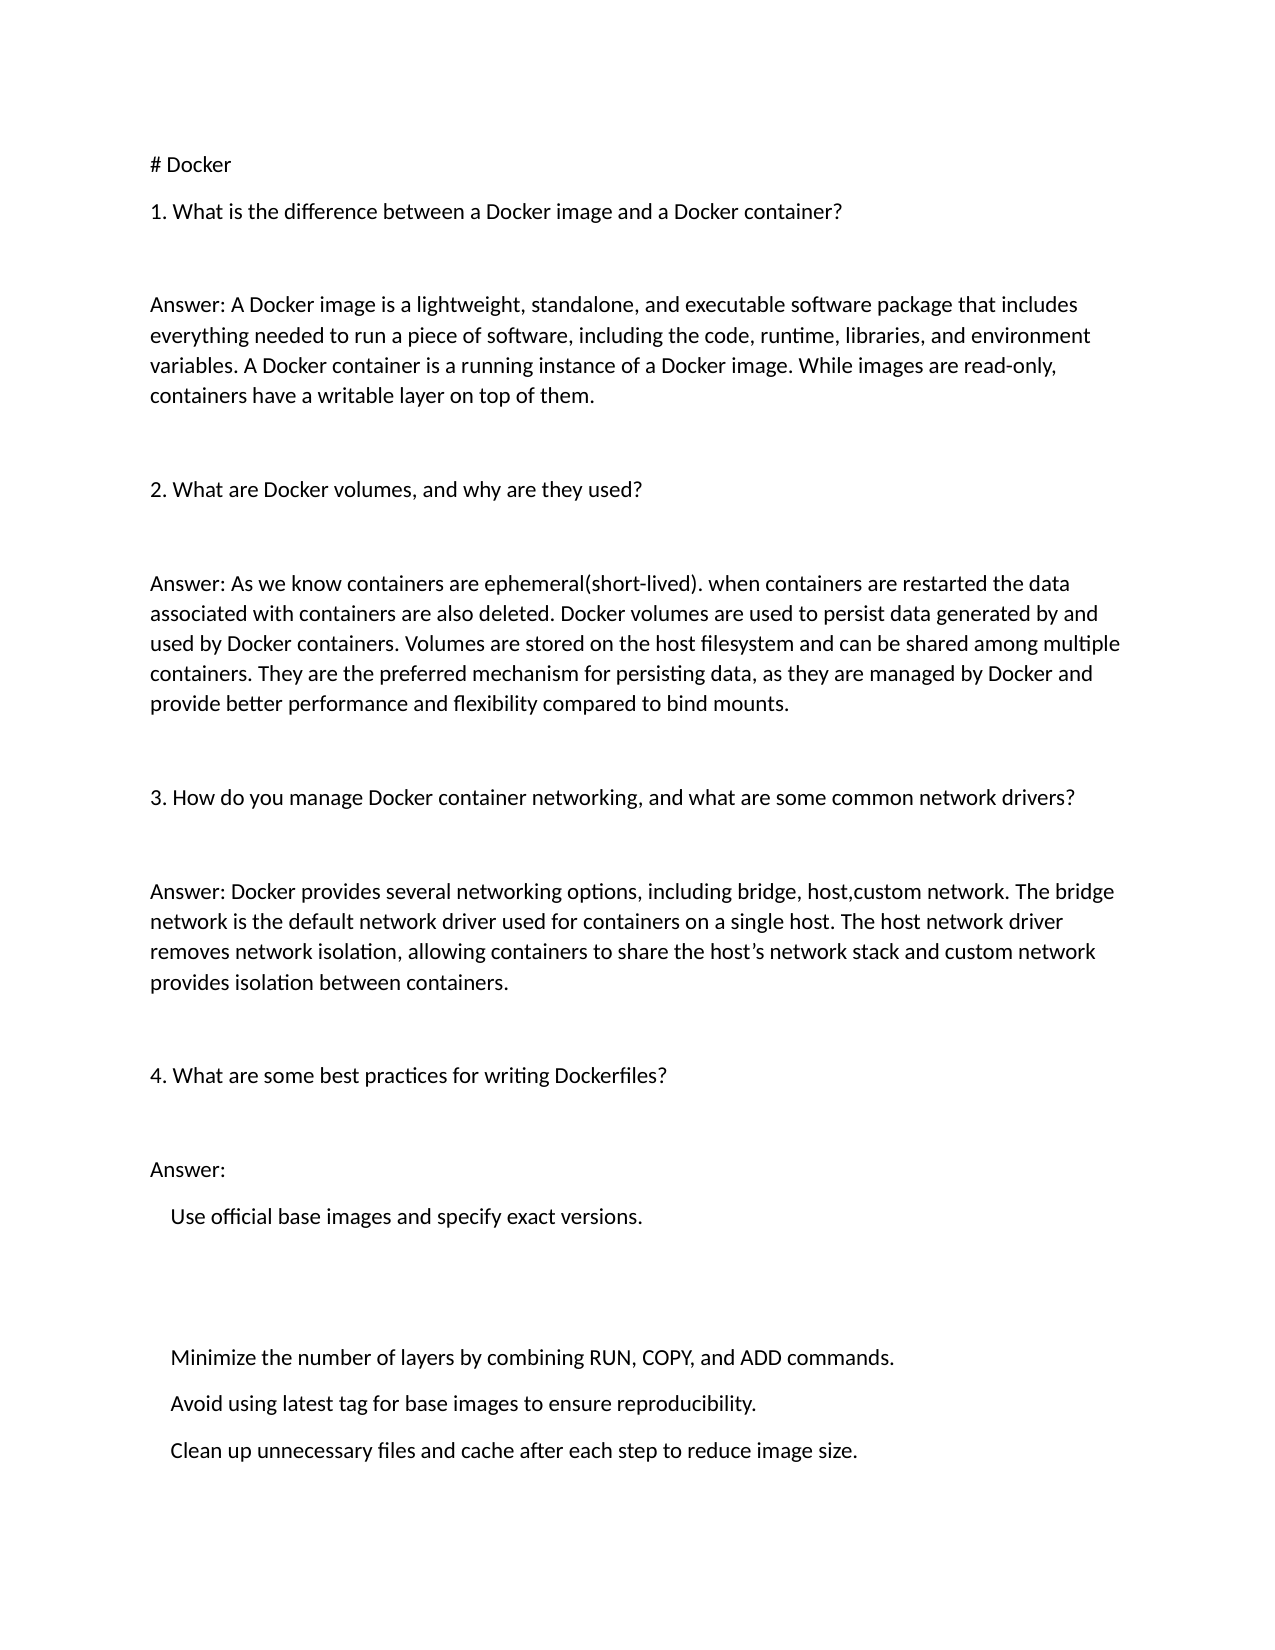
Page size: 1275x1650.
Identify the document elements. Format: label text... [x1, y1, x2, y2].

text 3. How do you manage Docker container networking, and what are some common network drivers? [150, 783, 1125, 811]
text Minimize the number of layers by combining RUN, COPY, and ADD commands. [150, 1343, 1125, 1371]
text Clean up unnecessary files and cache after each step to reduce image size. [150, 1436, 1125, 1464]
text Answer: A Docker image is a lightweight, standalone, and executable software package that includes everything needed to run a piece of software, including the code, runtime, libraries, and environment variables. A Docker container is a running instance of a Docker image. While images are read-only, containers have a writable layer on top of them. [150, 291, 1125, 409]
text Answer: As we know containers are ephemeral(short-lived). when containers are restarted the data associated with containers are also deleted. Docker volumes are used to persist data generated by and used by Docker containers. Volumes are stored on the host filesystem and can be shared among multiple containers. They are the preferred mechanism for persisting data, as they are managed by Docker and provide better performance and flexibility compared to bind mounts. [150, 569, 1125, 718]
text Use official base images and specify exact versions. [150, 1202, 1125, 1230]
text # Docker [150, 150, 1125, 178]
text 2. What are Docker volumes, and why are they used? [150, 475, 1125, 503]
text Answer: [150, 1155, 1125, 1183]
text Answer: Docker provides several networking options, including bridge, host,custom network. The bridge network is the default network driver used for containers on a single host. The host network driver removes network isolation, allowing containers to share the host’s network stack and custom network provides isolation between containers. [150, 877, 1125, 996]
text Avoid using latest tag for base images to ensure reproducibility. [150, 1389, 1125, 1418]
text 4. What are some best practices for writing Dockerfiles? [150, 1061, 1125, 1089]
text 1. What is the difference between a Docker image and a Docker container? [150, 197, 1125, 225]
